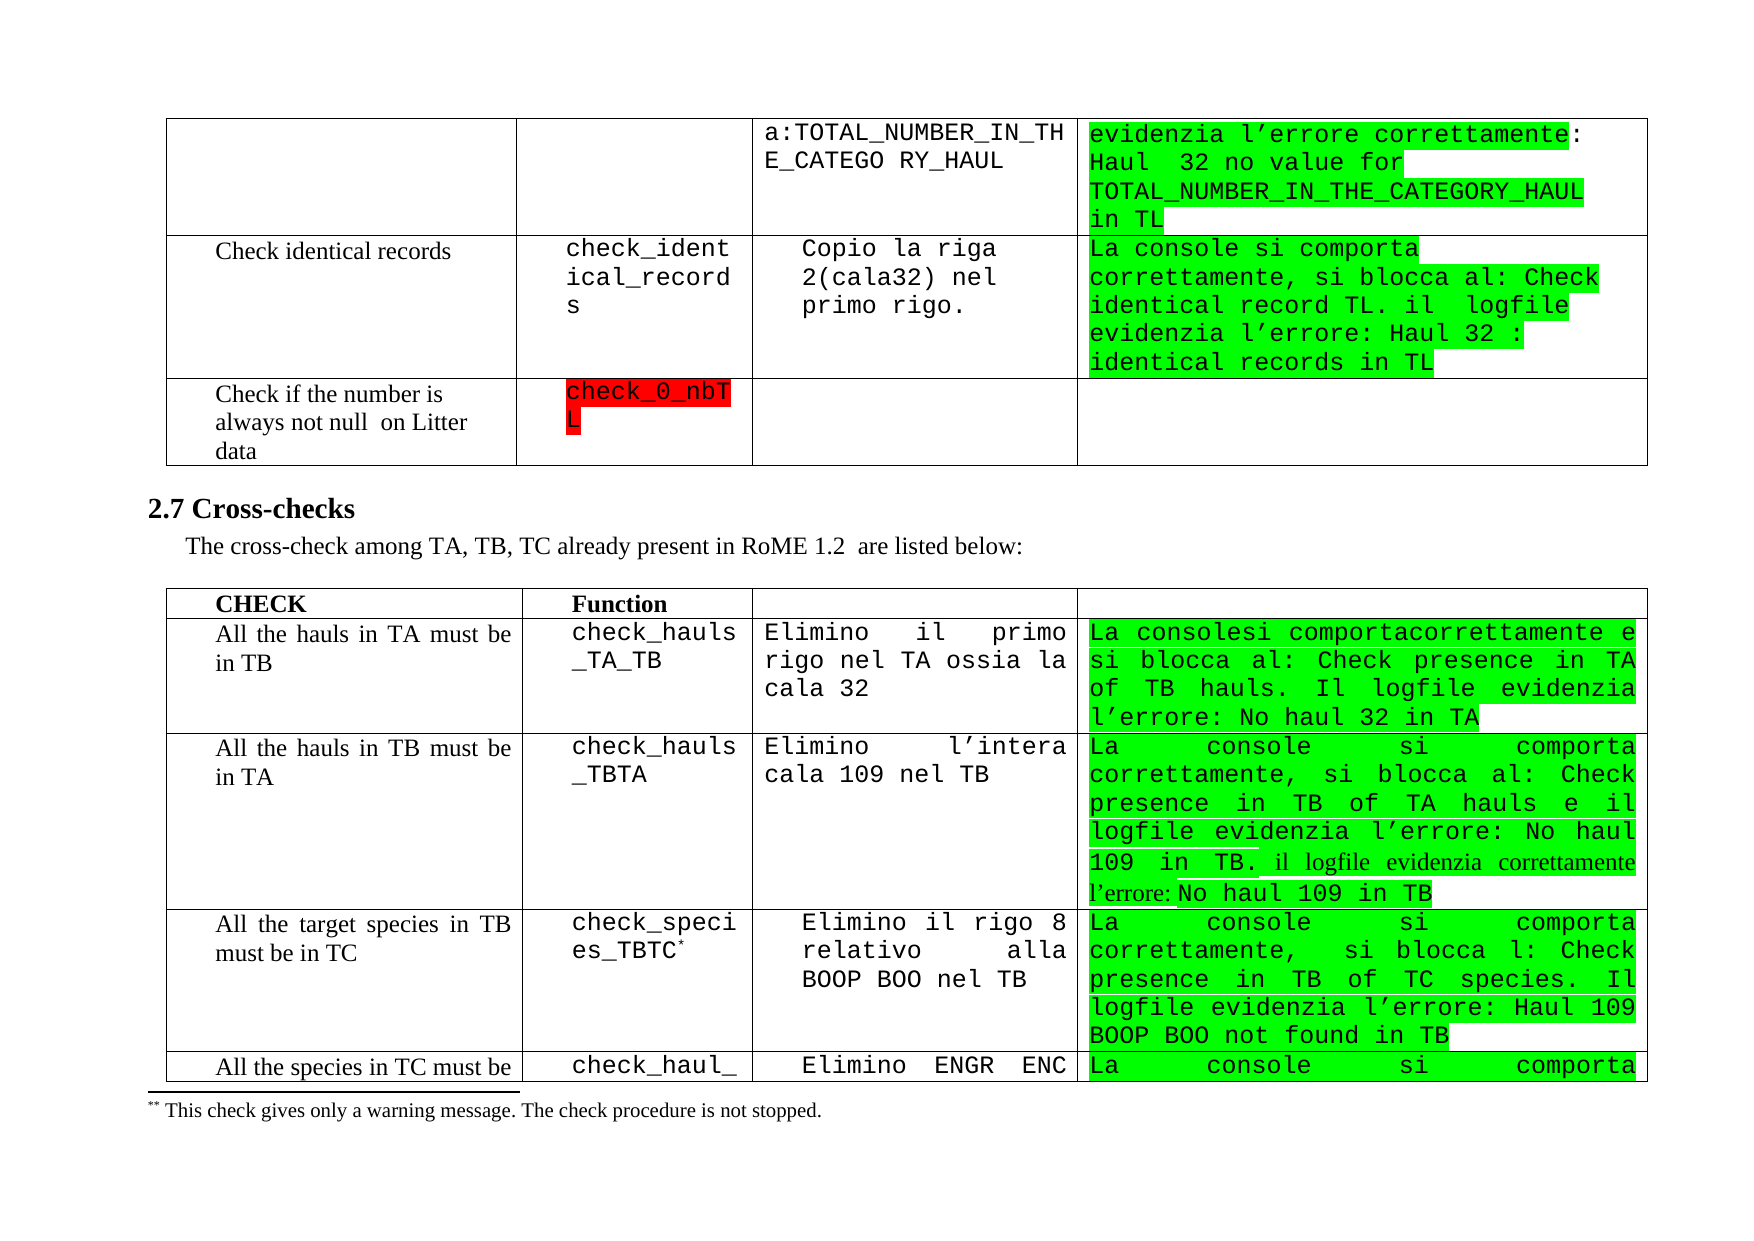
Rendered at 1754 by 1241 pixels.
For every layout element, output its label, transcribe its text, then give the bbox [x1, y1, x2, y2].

table_header [753, 589, 1077, 618]
table_cell All the hauls in TA must be in TB [167, 619, 522, 732]
table_cell La console si comporta correttamente, si blocca l: Check presence in TB of TC species. Il logfile evidenzia l’errore: Haul 109 BOOP BOO not found in TB [1078, 910, 1647, 1051]
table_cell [517, 119, 752, 235]
table_cell Elimino il primo rigo nel TA ossia la cala 32 [753, 619, 1077, 732]
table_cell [753, 119, 1077, 235]
table_cell [753, 379, 1077, 465]
table_header CHECK [167, 589, 522, 618]
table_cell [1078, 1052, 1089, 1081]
table_cell La console si comporta correttamente, si blocca al: Check identical record TL. il logfile evidenzia l’errore: Haul 32 : identical records in TL [1419, 236, 1647, 378]
table_cell La console si comporta correttamente, si blocca al: Check presence in TB of TA hauls e il logfile evidenzia l’errore: No haul 109 in TB. il logfile evidenzia correttamente l’errore: No haul 109 in TB [1078, 734, 1647, 908]
table_cell [1078, 379, 1647, 465]
table_cell Check identical records [167, 236, 516, 378]
table_cell Check if the number is always not null on Litter data [167, 379, 516, 465]
table_cell La consolesi comportacorrettamente e si blocca al: Check presence in TA of TB hauls. Il logfile evidenzia l’errore: No haul 32 in TA [1078, 619, 1647, 732]
table_cell check_hauls_TBTA [523, 734, 752, 908]
table_header [1078, 589, 1647, 618]
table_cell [167, 1052, 522, 1081]
table_cell Elimino l’intera cala 109 nel TB [753, 734, 1077, 908]
table_cell Elimino il rigo 8 relativo alla BOOP BOO nel TB [753, 910, 1077, 1051]
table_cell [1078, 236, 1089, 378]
table_cell check_identical_records [517, 236, 752, 378]
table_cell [167, 119, 516, 235]
table_cell Copio la riga 2(cala32) nel primo rigo. [753, 236, 1077, 378]
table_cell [753, 1052, 1077, 1081]
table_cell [523, 1052, 752, 1081]
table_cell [1078, 119, 1647, 235]
text The cross-check among TA, TB, TC already present in 1.2 are listed below: [185, 531, 1636, 559]
table_cell All the target species in TB must be in TC [167, 910, 522, 1051]
table_cell check_0_nbTL [517, 379, 752, 465]
table_cell check_hauls_TA_TB [523, 619, 752, 732]
table_cell All the hauls in TB must be in TA [167, 734, 522, 908]
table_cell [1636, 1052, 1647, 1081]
table_header Function [523, 589, 752, 618]
text 2.7 Cross-checks [148, 491, 1636, 524]
table_cell check_species_TBTC* [523, 910, 752, 1051]
